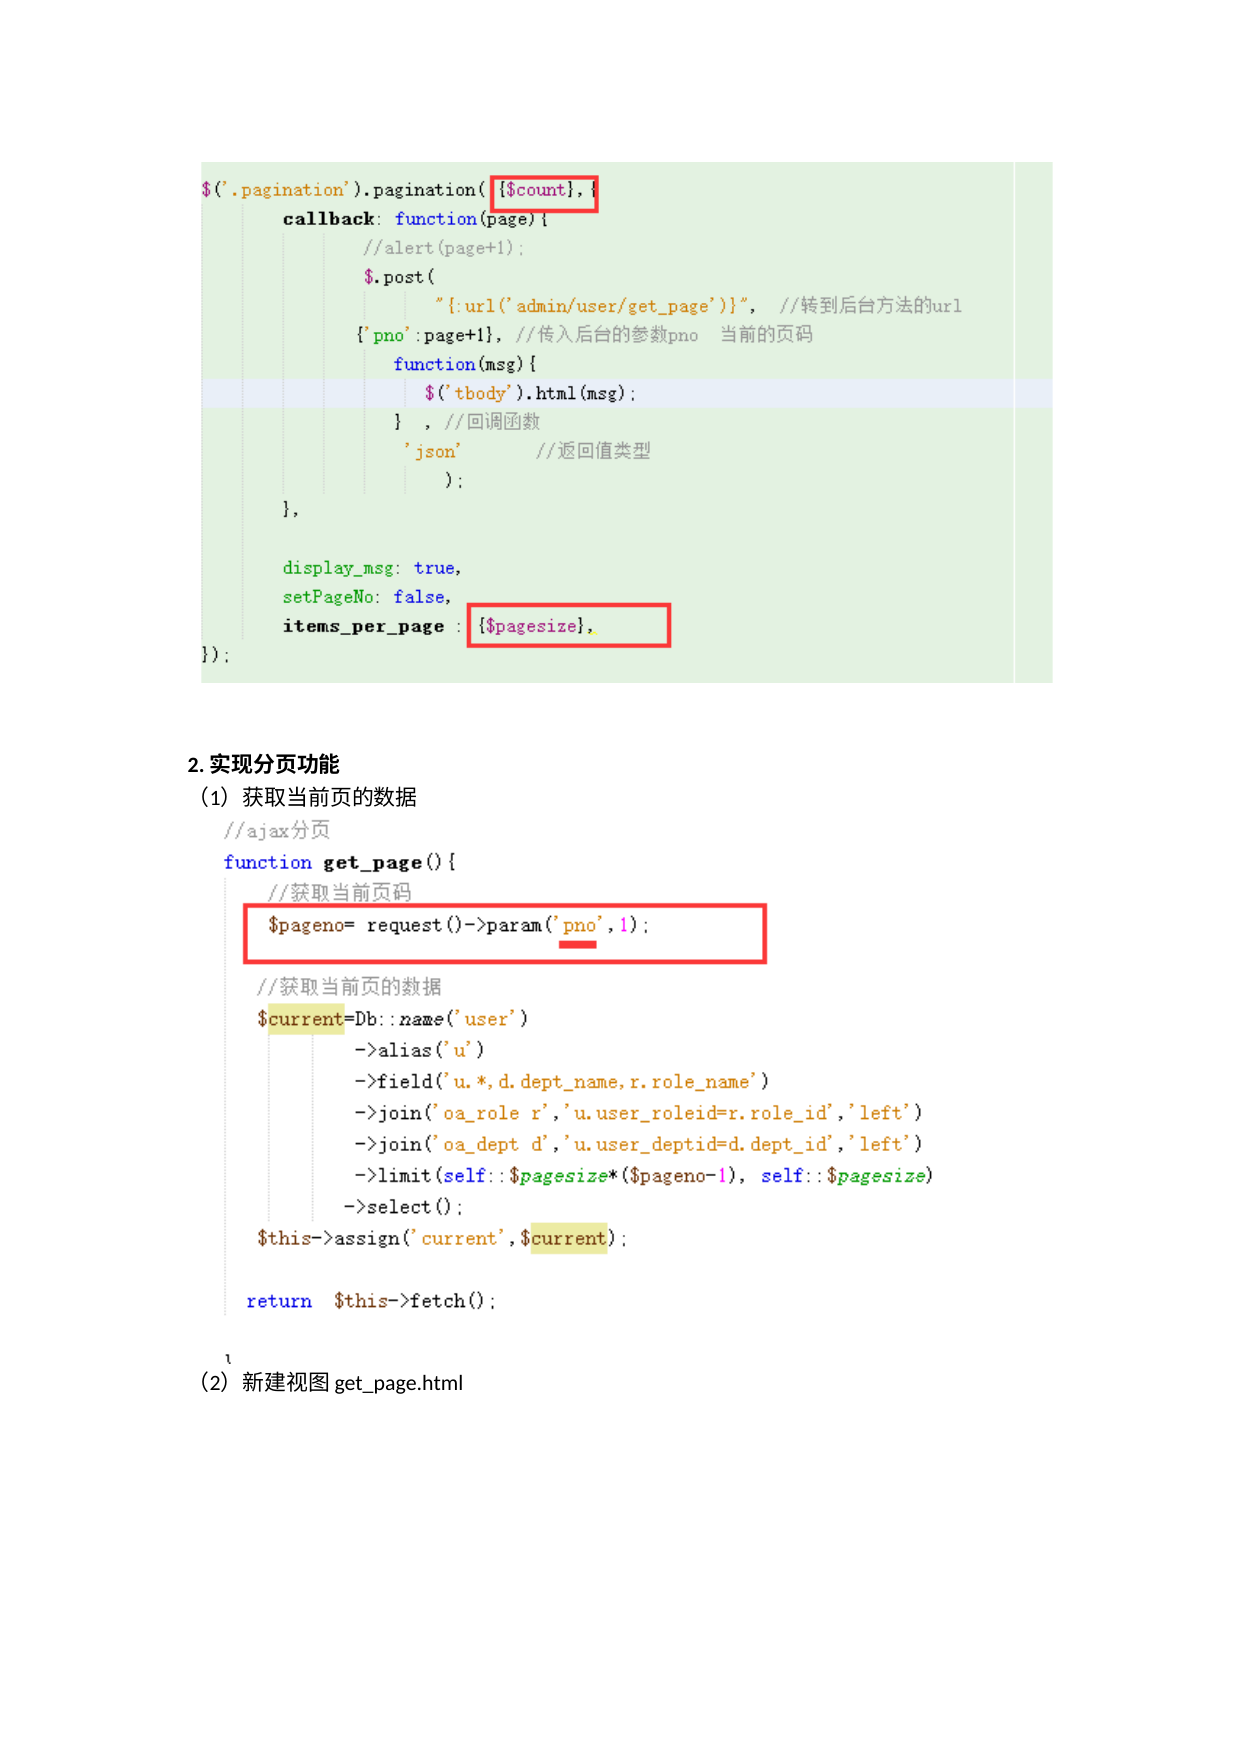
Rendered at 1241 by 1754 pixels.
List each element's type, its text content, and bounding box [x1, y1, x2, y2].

text （1）获取当前页的数据 [187, 779, 1053, 812]
text 2. 实现分页功能 [187, 747, 1053, 779]
text （2）新建视图get_page.html [187, 1364, 1053, 1397]
picture [187, 162, 1053, 683]
picture [187, 812, 1002, 1364]
